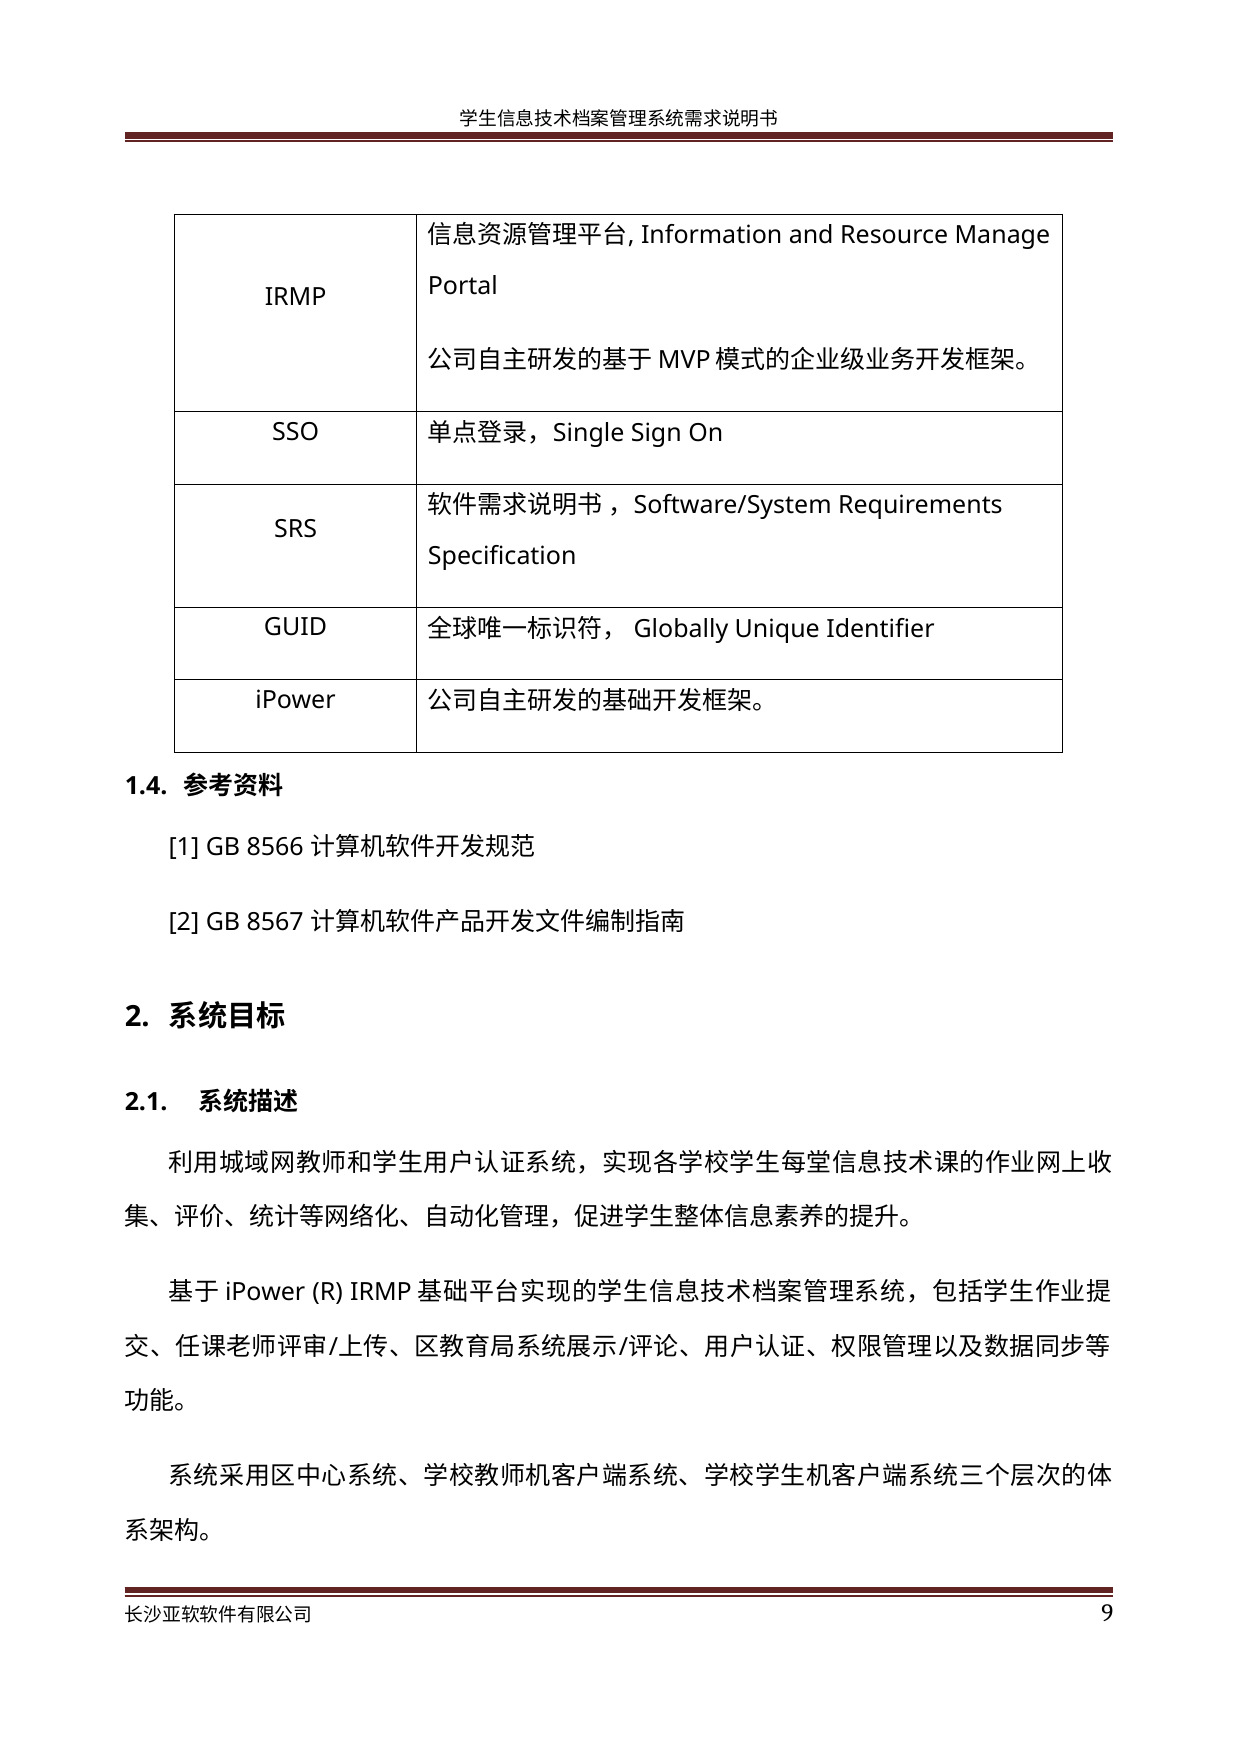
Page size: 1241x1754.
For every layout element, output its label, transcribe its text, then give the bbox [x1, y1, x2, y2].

table_cell SSO [175, 412, 416, 483]
subtitle 参考资料 [124, 765, 1113, 802]
text 系统采用区中心系统、学校教师机客户端系统、学校学生机客户端系统三个层次的体系架构。 [124, 1456, 1113, 1546]
text 基于iPower (R) IRMP基础平台实现的学生信息技术档案管理系统，包括学生作业提交、老师评审/上传、区教育局系统展示/评论、用户认证、权限管理以及数据同步等功能。 [124, 1272, 1113, 1417]
text [2] GB 8567 计算机软件产品开发文件编制指南 [124, 901, 1113, 937]
table_cell 软件需求说明书 ，Software/System Requirements Specification [417, 485, 1062, 607]
table_cell SRS [175, 485, 416, 607]
table_cell 公司自主研发的基础开发框架。 [417, 680, 1062, 752]
table_cell GUID [175, 608, 416, 679]
text 利用城域网教师和学生用户认证系统，实现各学校学生每堂信息技术课的作业网上收集、评价、统计等网络化、自动化管理，促进学生整体信息素养的提升。 [124, 1142, 1113, 1233]
table_cell IRMP [175, 215, 416, 411]
table_cell iPower [175, 680, 416, 752]
table_cell 信息资源管理平台, Information and Resource Manage Portal 公司自主研发的基于MVP模式的企业级业务开发框架。 [417, 215, 1062, 411]
subtitle 系统描述 [124, 1082, 1113, 1118]
text [1] GB 8566 计算机软件开发规范 [124, 826, 1113, 862]
subtitle 系统目标 [124, 993, 1113, 1035]
table_cell 全球唯一标识符， Globally Unique Identifier [417, 608, 1062, 679]
table_cell 单点登录，Single Sign On [417, 412, 1062, 483]
